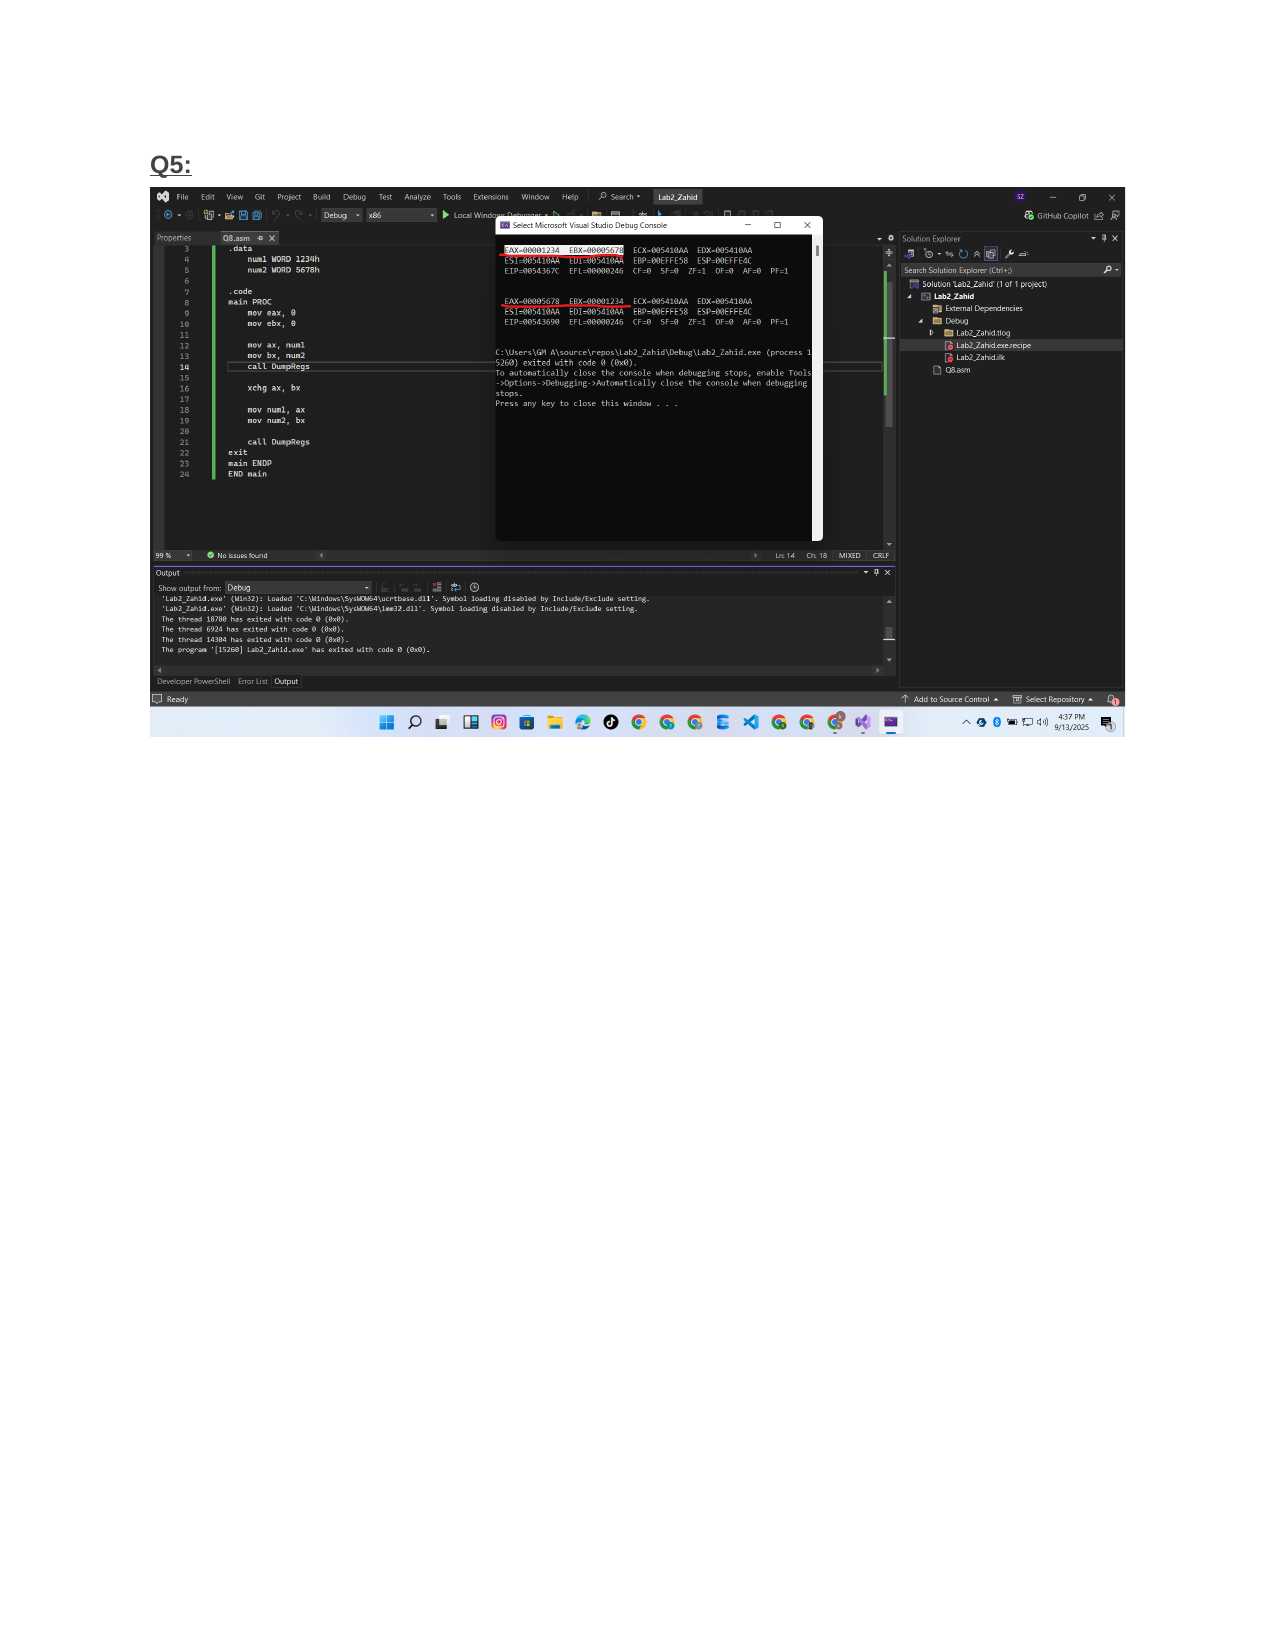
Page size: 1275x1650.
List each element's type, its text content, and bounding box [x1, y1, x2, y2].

subtitle Q5: [150, 150, 1125, 179]
picture [150, 187, 1125, 737]
